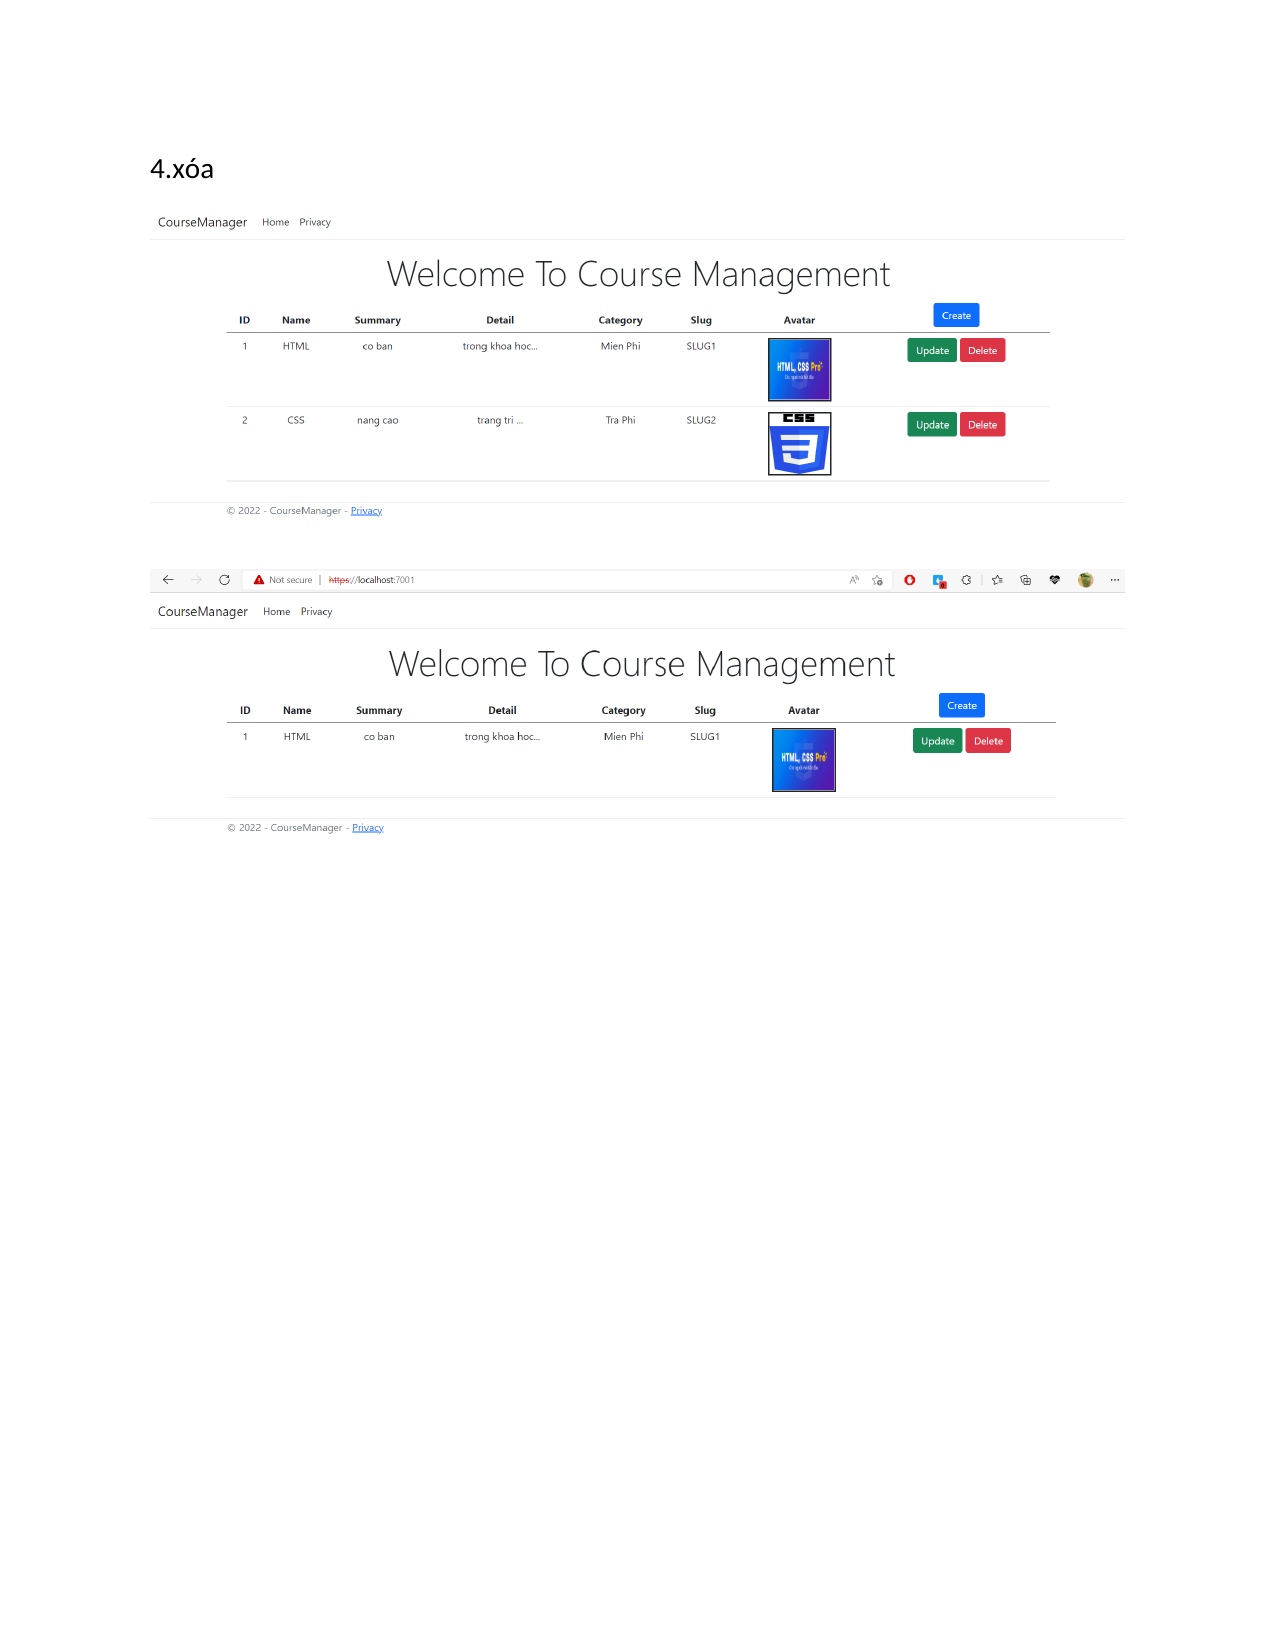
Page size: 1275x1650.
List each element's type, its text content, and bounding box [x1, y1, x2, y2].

picture [150, 205, 1125, 551]
text 4.xóa [150, 150, 1125, 186]
picture [150, 569, 1125, 875]
